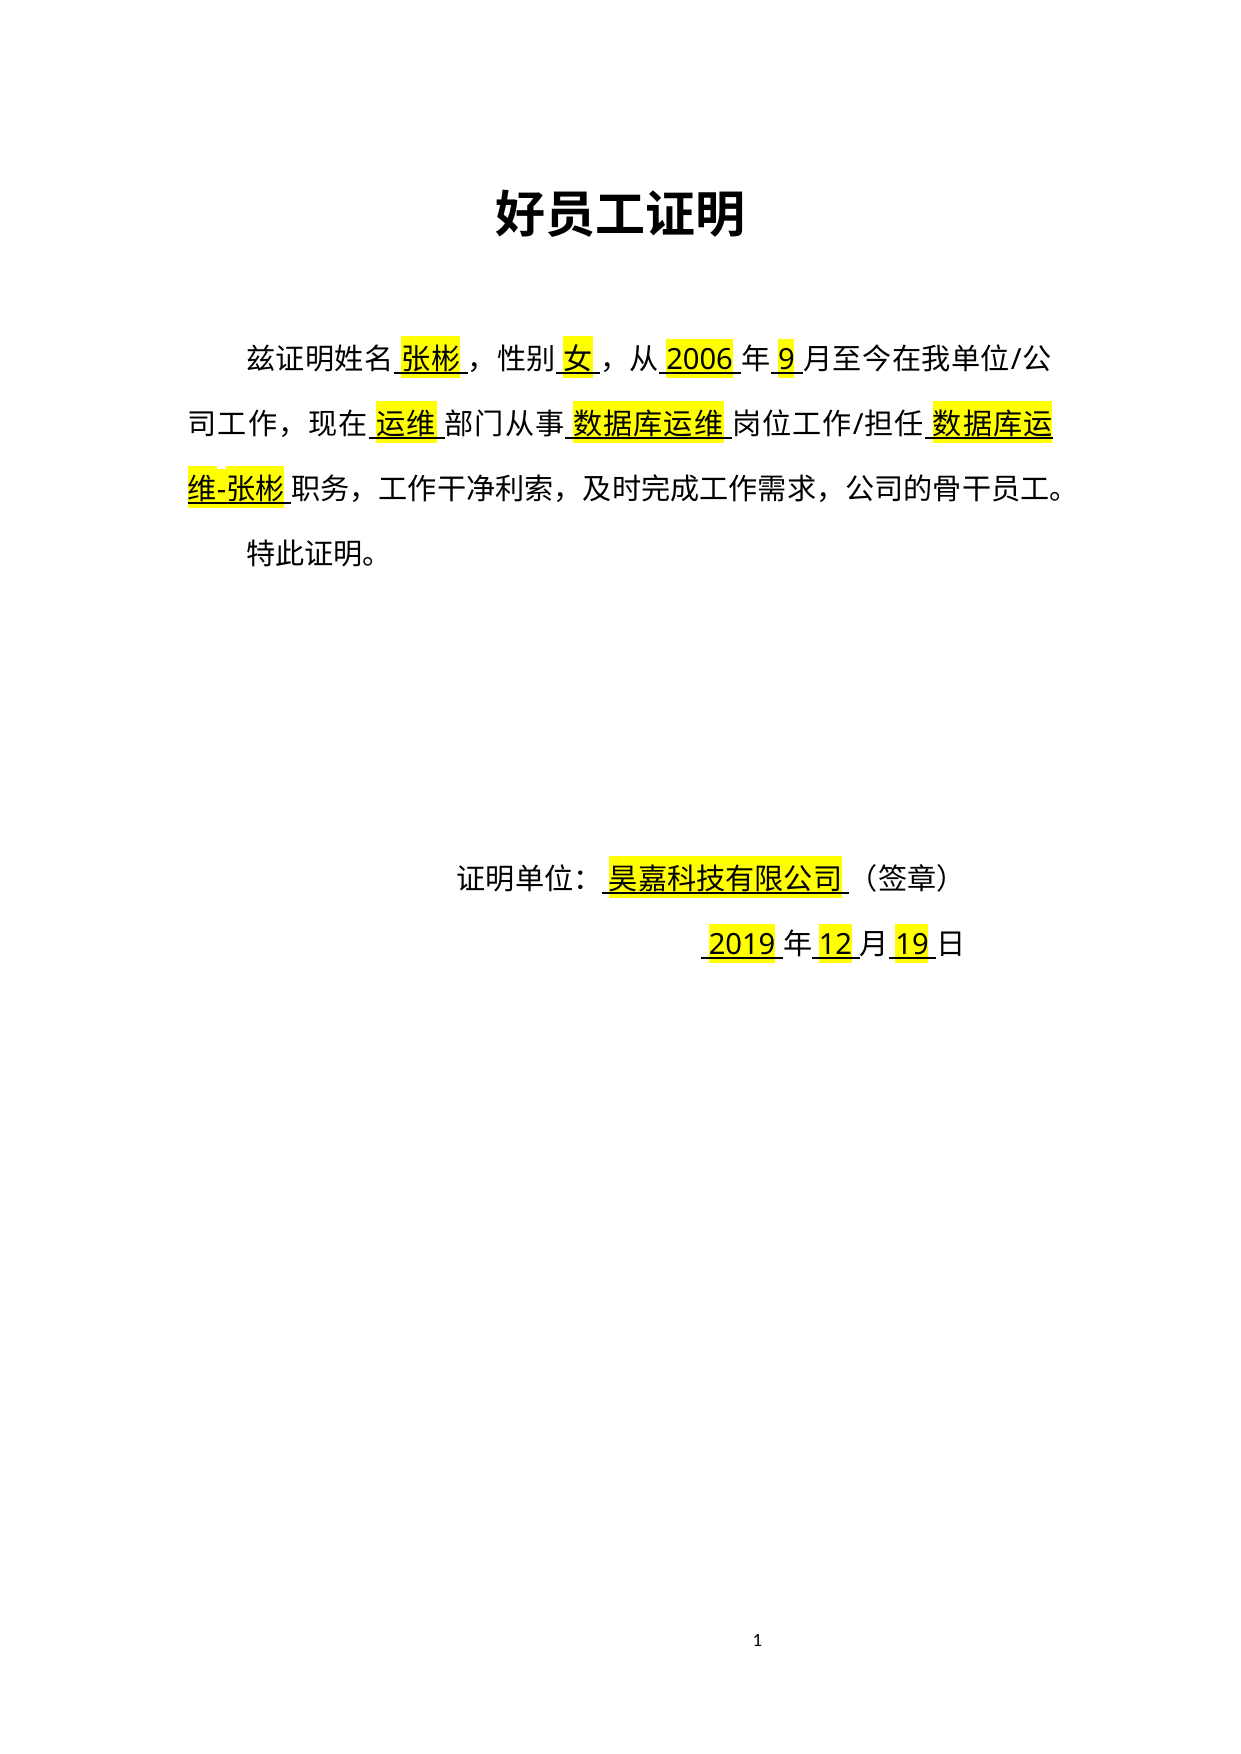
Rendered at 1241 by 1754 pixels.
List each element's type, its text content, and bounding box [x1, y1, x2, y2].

text 特此证明。 [187, 519, 1053, 584]
text 2019 年 12 月 19 日 [187, 909, 965, 974]
text 好员工证明 [187, 162, 1053, 259]
text 证明单位： 昊嘉科技有限公司 （签章） [187, 844, 965, 909]
text 兹证明姓名 张彬 ，性别 女 ，从 2006 年 9 月至今在我单位/公司工作，现在 运维 部门从事 数据库运维 岗位工作/担任 数据库运维-张彬 职务，工作干净利索，及时完成工作需求，公司的骨干员工。 [187, 324, 1053, 519]
